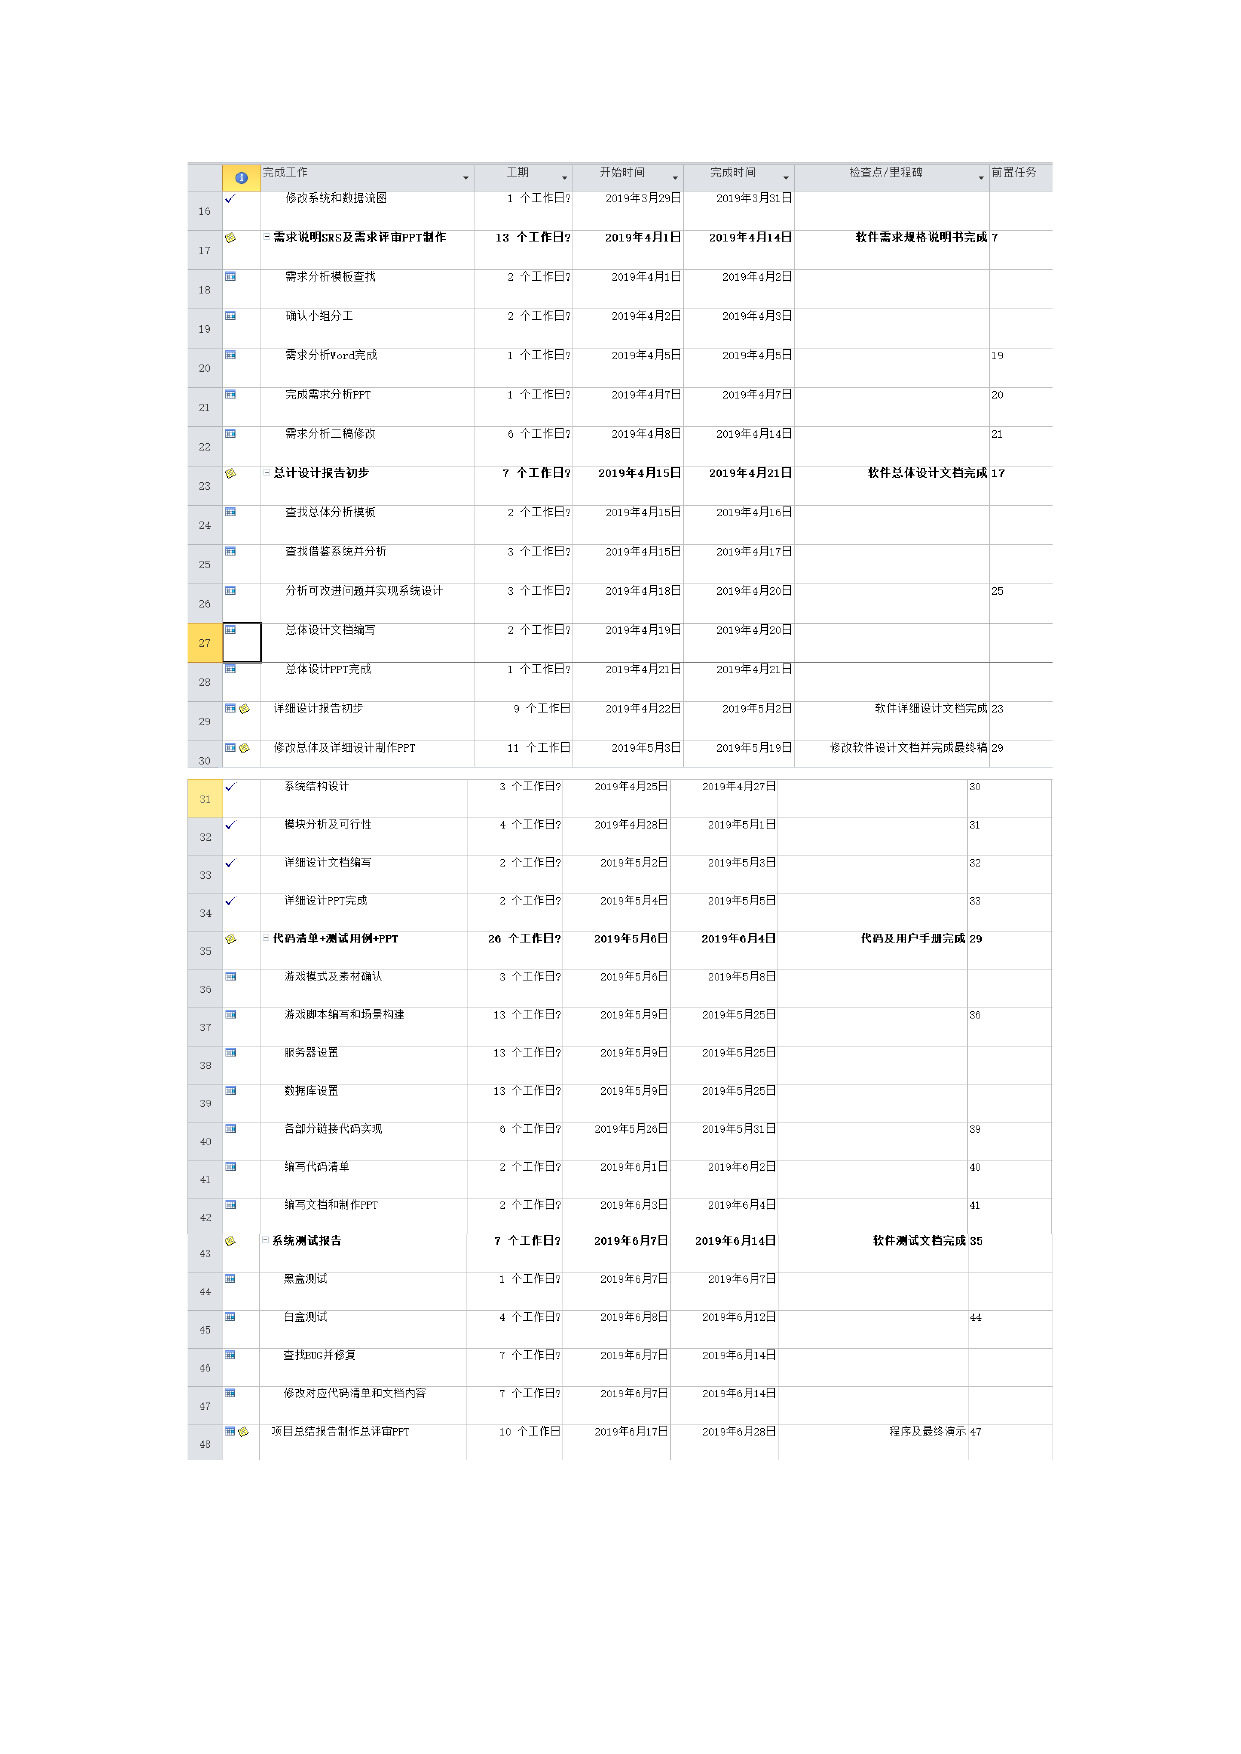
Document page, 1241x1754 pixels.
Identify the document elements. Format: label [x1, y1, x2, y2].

picture [187, 779, 1053, 1460]
picture [187, 162, 1053, 768]
